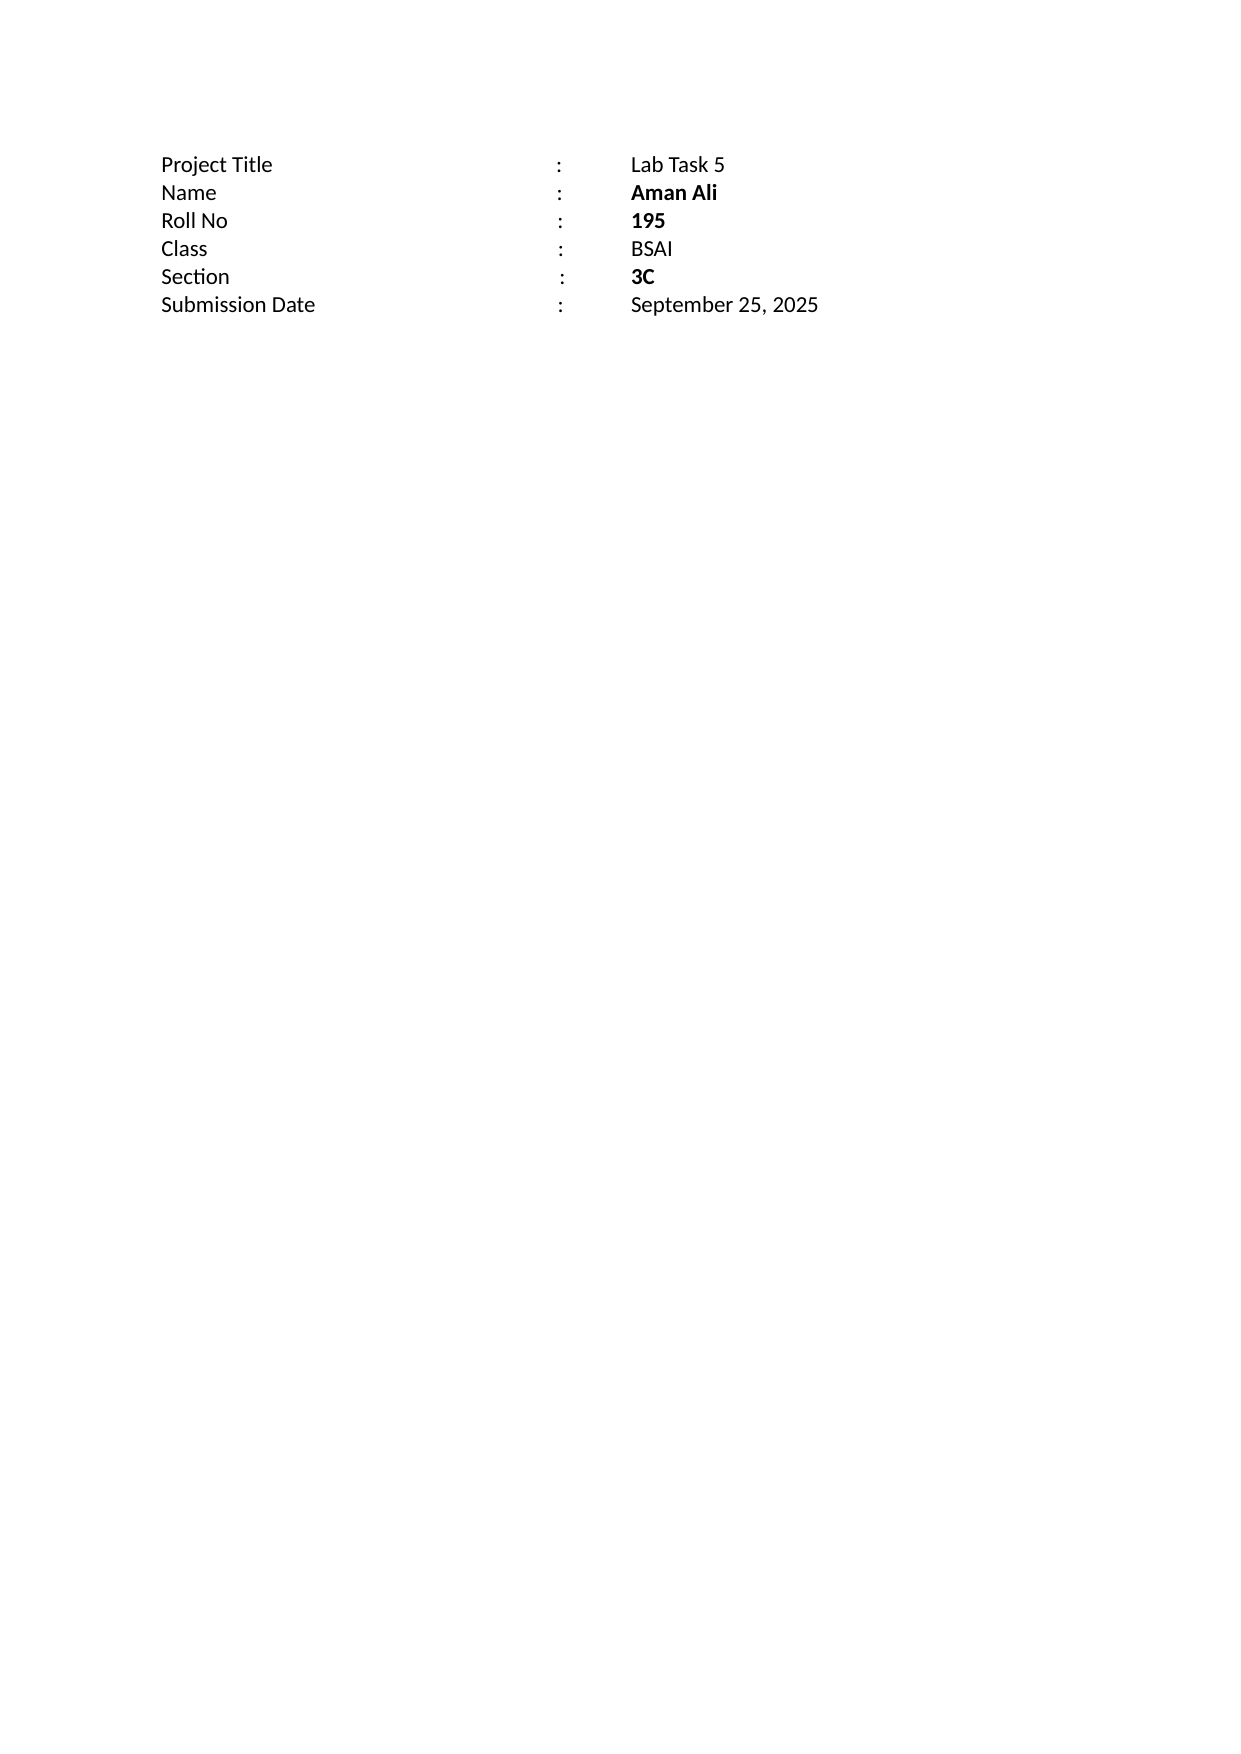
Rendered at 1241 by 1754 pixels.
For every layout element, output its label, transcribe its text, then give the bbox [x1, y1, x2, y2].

table_cell BSAI [620, 234, 1089, 262]
table_cell Name : [150, 178, 619, 206]
table_cell Aman Ali [620, 178, 1089, 206]
table_header Project Title : [150, 150, 619, 178]
table_header Lab Task 5 [620, 150, 1089, 178]
table_cell 195 [620, 206, 1089, 234]
table_cell Class : [150, 234, 619, 262]
table_cell Section : [150, 262, 619, 290]
table_cell September 25, 2025 [620, 290, 1089, 318]
table_cell 3C [620, 262, 1089, 290]
table_cell Roll No : [150, 206, 619, 234]
table_cell Submission Date : [150, 290, 619, 318]
